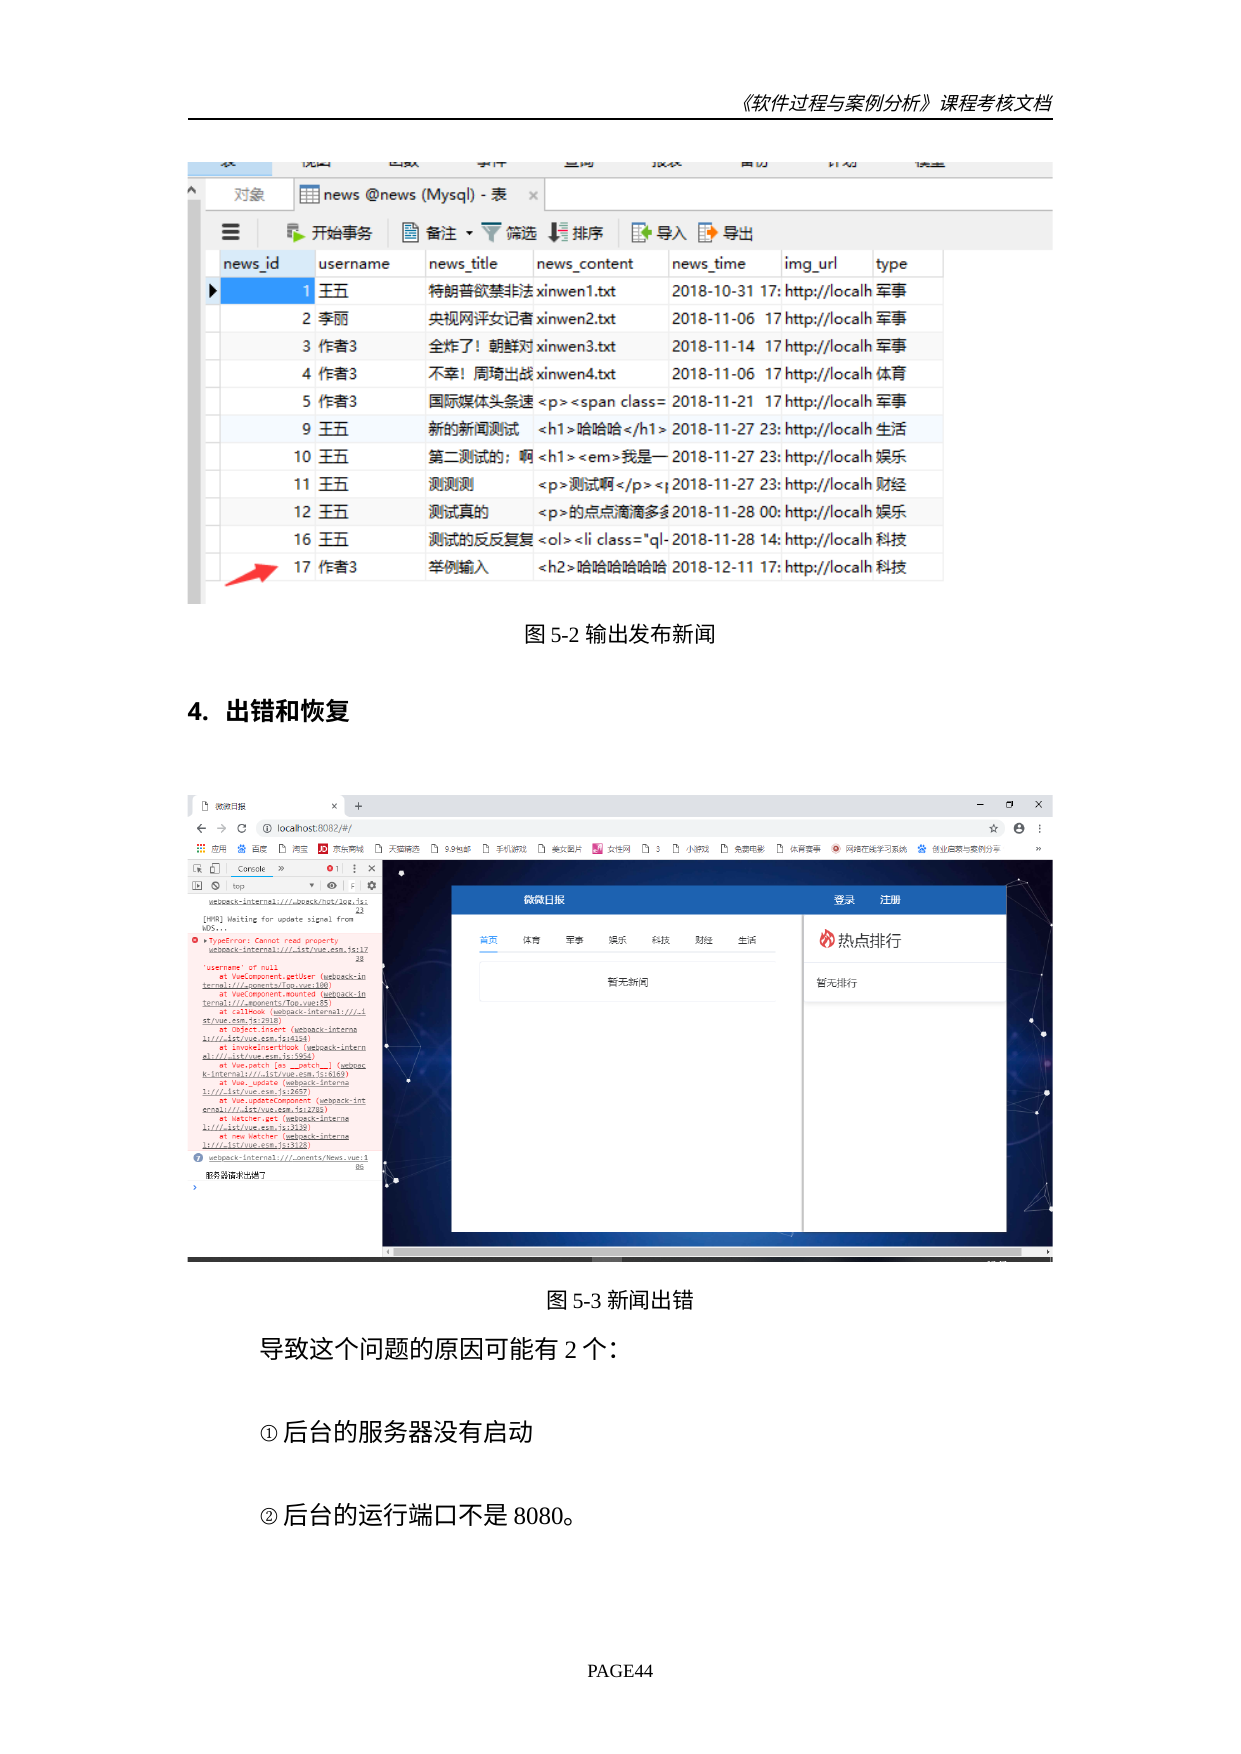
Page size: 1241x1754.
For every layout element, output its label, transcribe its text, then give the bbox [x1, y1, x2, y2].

picture [187, 795, 1053, 1262]
text ②后台的运行端口不是8080。 [209, 1481, 1053, 1546]
subtitle 出错和恢复 [187, 677, 1053, 742]
text ①后台的服务器没有启动 [209, 1398, 1053, 1463]
picture [187, 162, 1053, 604]
text 图5-2 输出发布新闻 [187, 617, 1053, 649]
text 图5-3 新闻出错 [187, 1283, 1053, 1315]
text 导致这个问题的原因可能有2个： [209, 1315, 1053, 1380]
